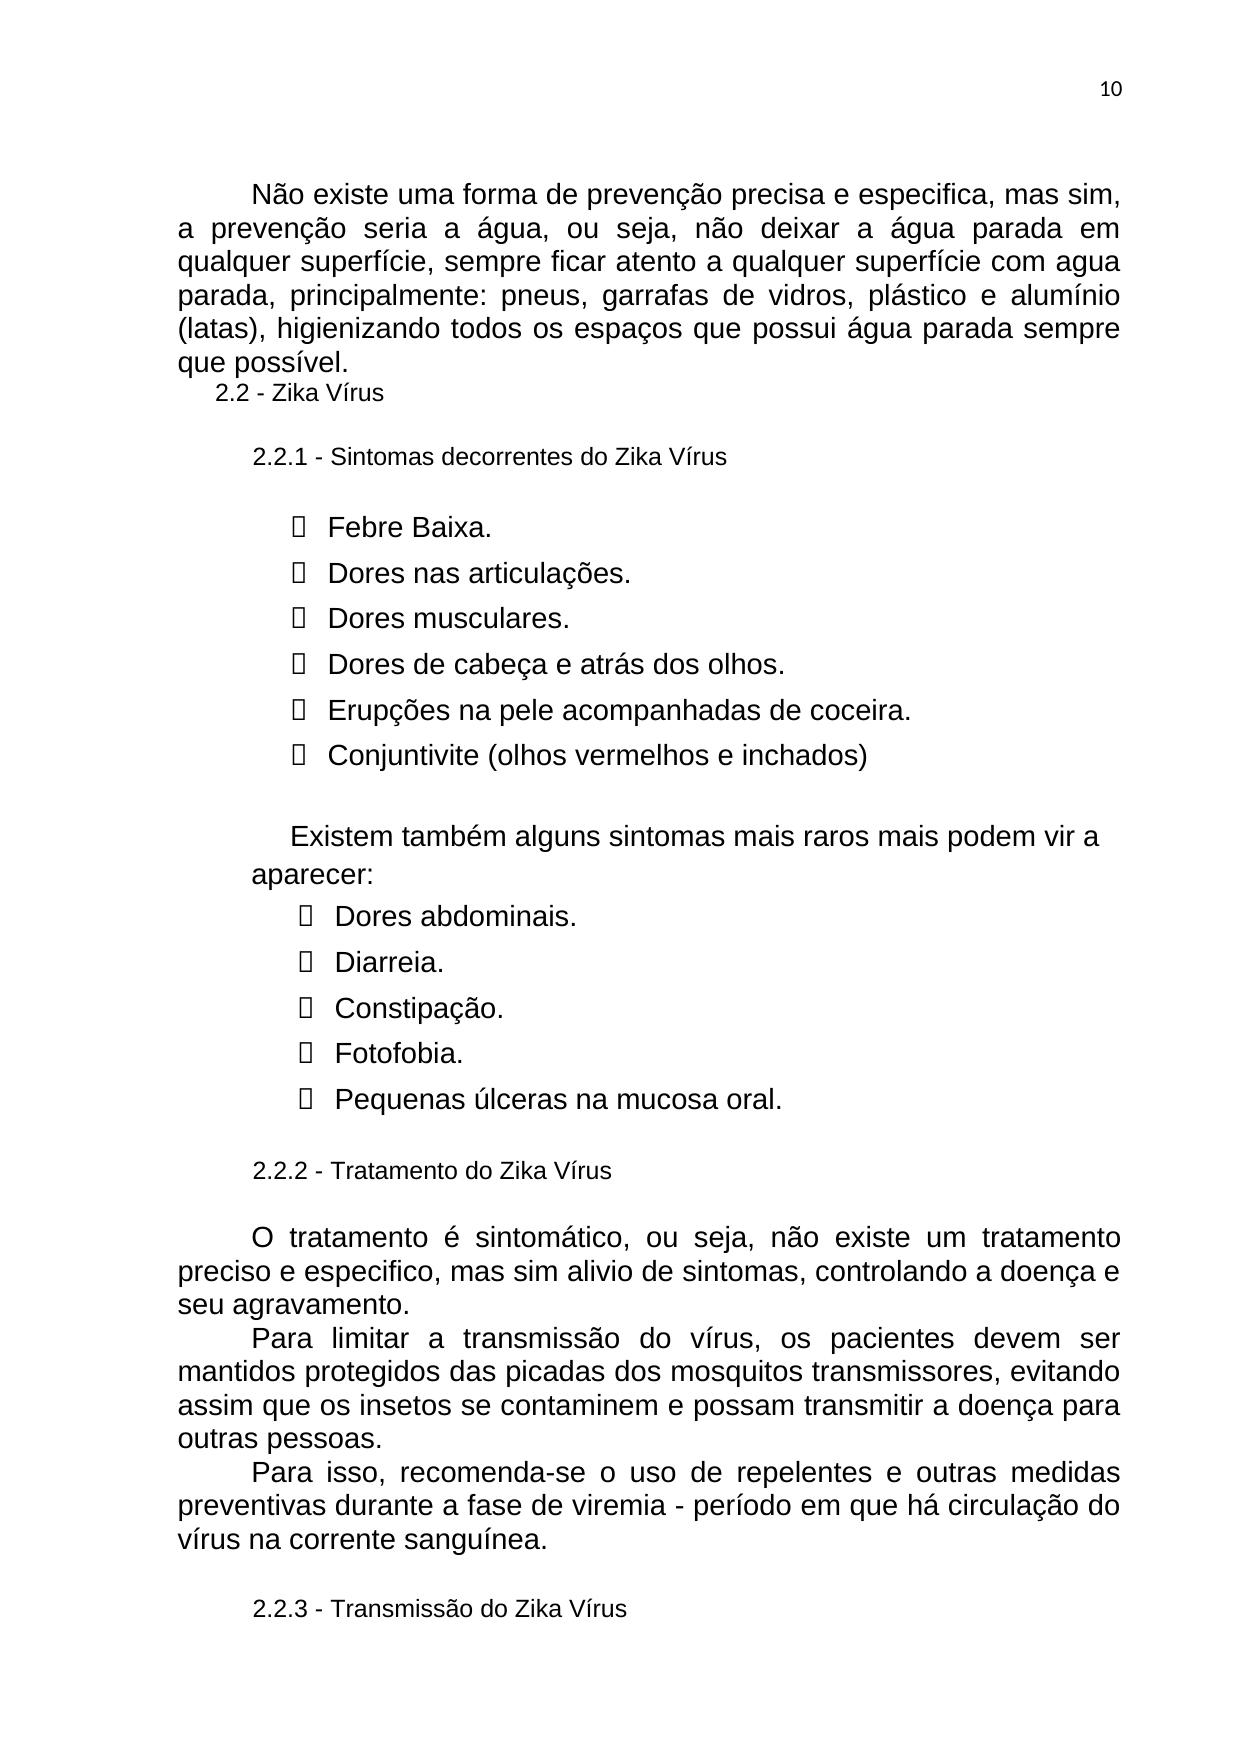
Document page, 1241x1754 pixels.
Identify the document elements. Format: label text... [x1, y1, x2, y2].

list Erupções na pele acompanhadas de coceira. [290, 689, 1122, 728]
list Fotofobia. [297, 1033, 1122, 1072]
list Conjuntivite (olhos vermelhos e inchados) [290, 734, 1122, 774]
text Zika Vírus [215, 378, 1122, 407]
list Dores de cabeça e atrás dos olhos. [290, 643, 1122, 683]
list Dores musculares. [290, 598, 1122, 637]
text Tratamento do Zika Vírus [252, 1156, 1122, 1185]
text Para isso, recomenda-se o uso de repelentes e outras medidas preventivas durante a fase de viremia - período em que há circulação do vírus na corrente sanguínea. [177, 1455, 1122, 1555]
list Diarreia. [297, 941, 1122, 981]
text Existem também alguns sintomas mais raros mais podem vir a aparecer: [251, 819, 1122, 891]
list Pequenas úlceras na mucosa oral. [297, 1078, 1122, 1118]
text O tratamento é sintomático, ou seja, não existe um tratamento preciso e especifico, mas sim alivio de sintomas, controlando a doença e seu agravamento. [177, 1220, 1122, 1321]
list Dores nas articulações. [290, 552, 1122, 592]
text Transmissão do Zika Vírus [252, 1594, 1122, 1623]
list Febre Baixa. [290, 506, 1122, 546]
list Dores abdominais. [297, 896, 1122, 935]
list Constipação. [297, 987, 1122, 1027]
text Não existe uma forma de prevenção precisa e especifica, mas sim, a prevenção seria a água, ou seja, não deixar a água parada em qualquer superfície, sempre ficar atento a qualquer superfície com agua parada, principalmente: pneus, garrafas de vidros, plástico e alumínio (latas), higienizando todos os espaços que possui água parada sempre que possível. [177, 177, 1122, 378]
text Sintomas decorrentes do Zika Vírus [252, 442, 1122, 471]
text Para limitar a transmissão do vírus, os pacientes devem ser mantidos protegidos das picadas dos mosquitos transmissores, evitando assim que os insetos se contaminem e possam transmitir a doença para outras pessoas. [177, 1321, 1122, 1455]
